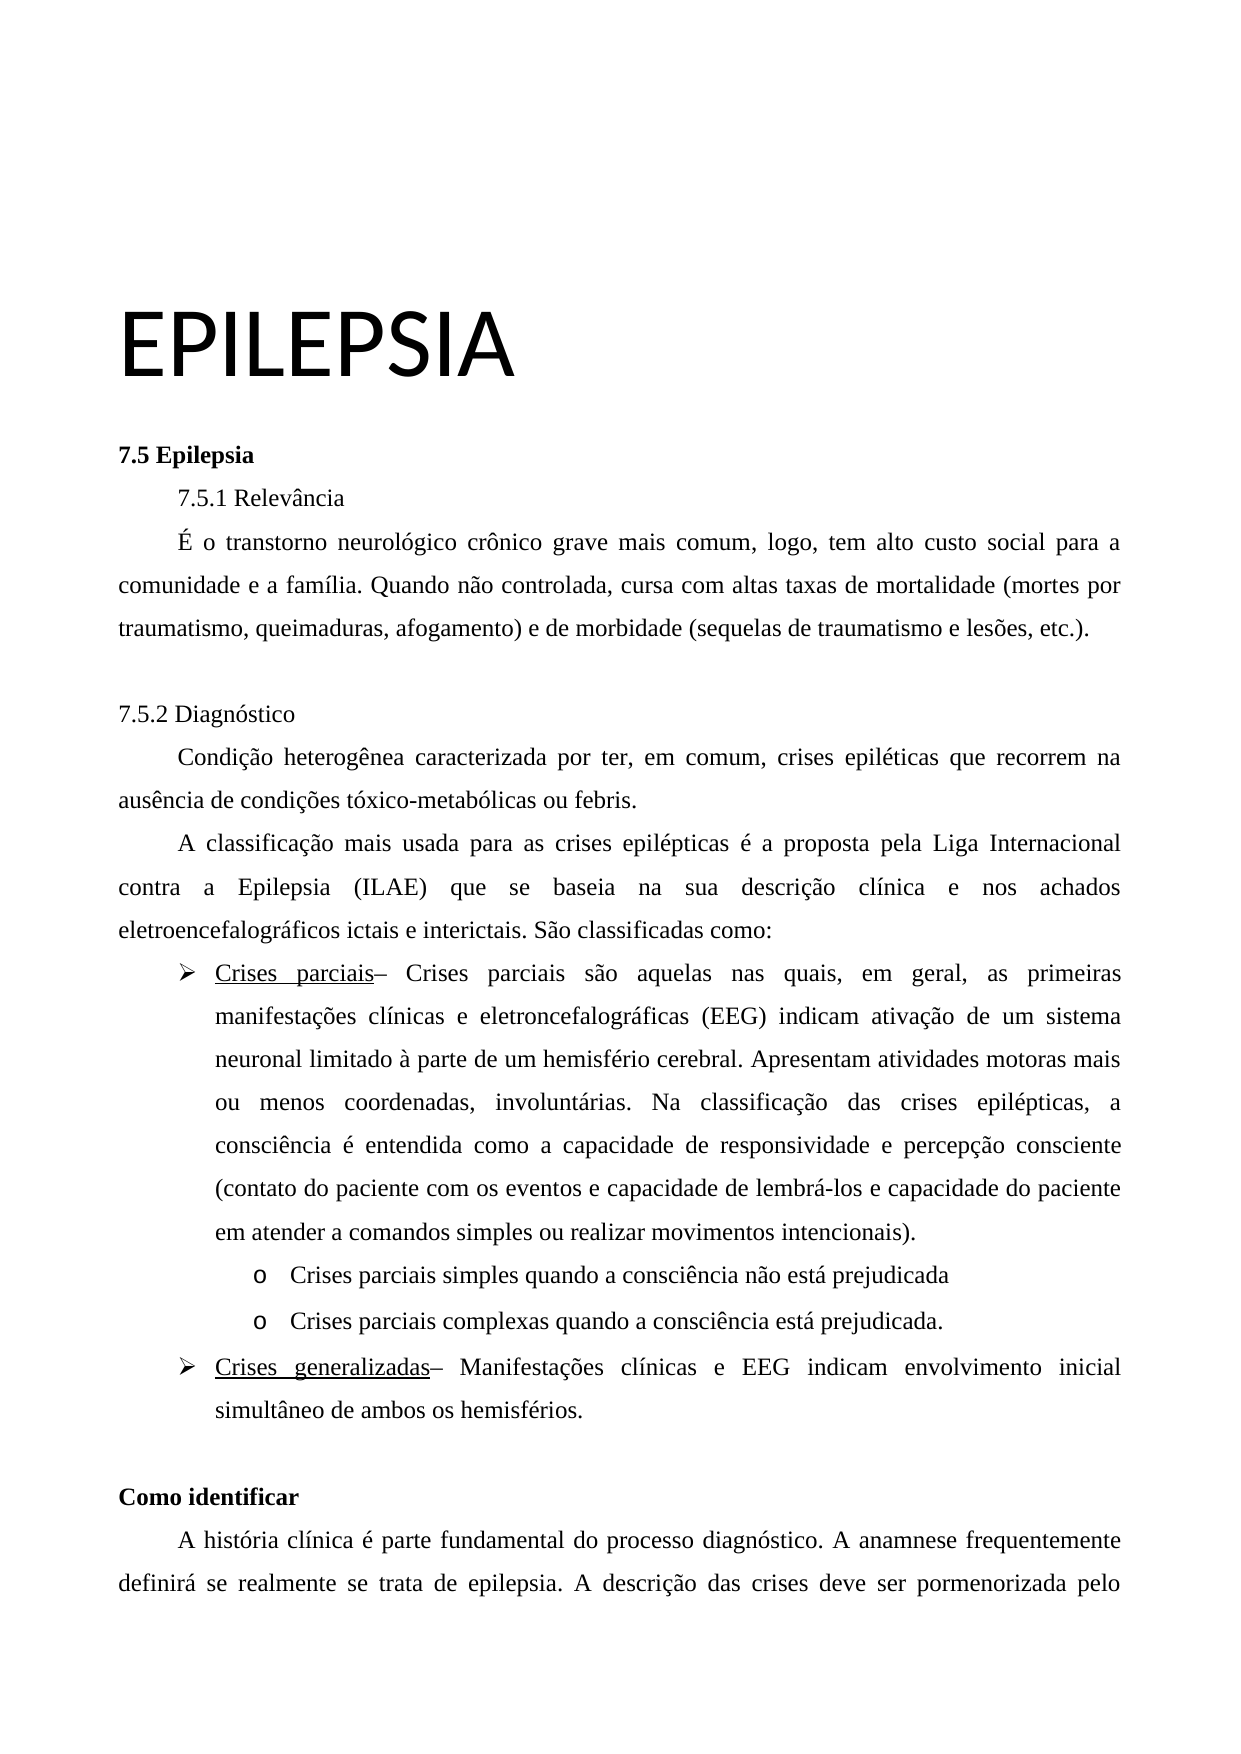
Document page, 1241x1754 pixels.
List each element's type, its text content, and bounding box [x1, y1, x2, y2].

text Como identificar [118, 1482, 1122, 1510]
text 7.5.2 Diagnóstico [118, 699, 1122, 728]
text É o transtorno neurológico crônico grave mais comum, logo, tem alto custo social para a comunidade e a família. Quando não controlada, cursa com altas taxas de mortalidade (mortes por traumatismo, queimaduras, afogamento) e de morbidade (sequelas de traumatismo e lesões, etc.). [118, 527, 1122, 642]
list Crises generalizadas– Manifestações clínicas e EEG indicam envolvimento inicial simultâneo de ambos os hemisférios. [177, 1352, 1122, 1424]
text 7.5 Epilepsia [118, 440, 1122, 469]
text EPILEPSIA [118, 279, 1122, 401]
text Condição heterogênea caracterizada por ter, em comum, crises epiléticas que recorrem na ausência de condições tóxico-metabólicas ou febris. [118, 742, 1122, 814]
text 7.5.1 Relevância [177, 483, 1122, 512]
text A classificação mais usada para as crises epilépticas é a proposta pela Liga Internacional contra a Epilepsia (ILAE) que se baseia na sua descrição clínica e nos achados eletroencefalográficos ictais e interictais. São classificadas como: [118, 828, 1122, 943]
list Crises parciais– Crises parciais são aquelas nas quais, em geral, as primeiras manifestações clínicas e eletroncefalográficas (EEG) indicam ativação de um sistema neuronal limitado à parte de um hemisfério cerebral. Apresentam atividades motoras mais ou menos coordenadas, involuntárias. Na classificação das crises epilépticas, a consciência é entendida como a capacidade de responsividade e percepção consciente (contato do paciente com os eventos e capacidade de lembrá-los e capacidade do paciente em atender a comandos simples ou realizar movimentos intencionais). [177, 958, 1122, 1245]
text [118, 1525, 1122, 1597]
list Crises parciais complexas quando a consciência está prejudicada. [252, 1306, 1122, 1337]
list Crises parciais simples quando a consciência não está prejudicada [252, 1260, 1122, 1291]
